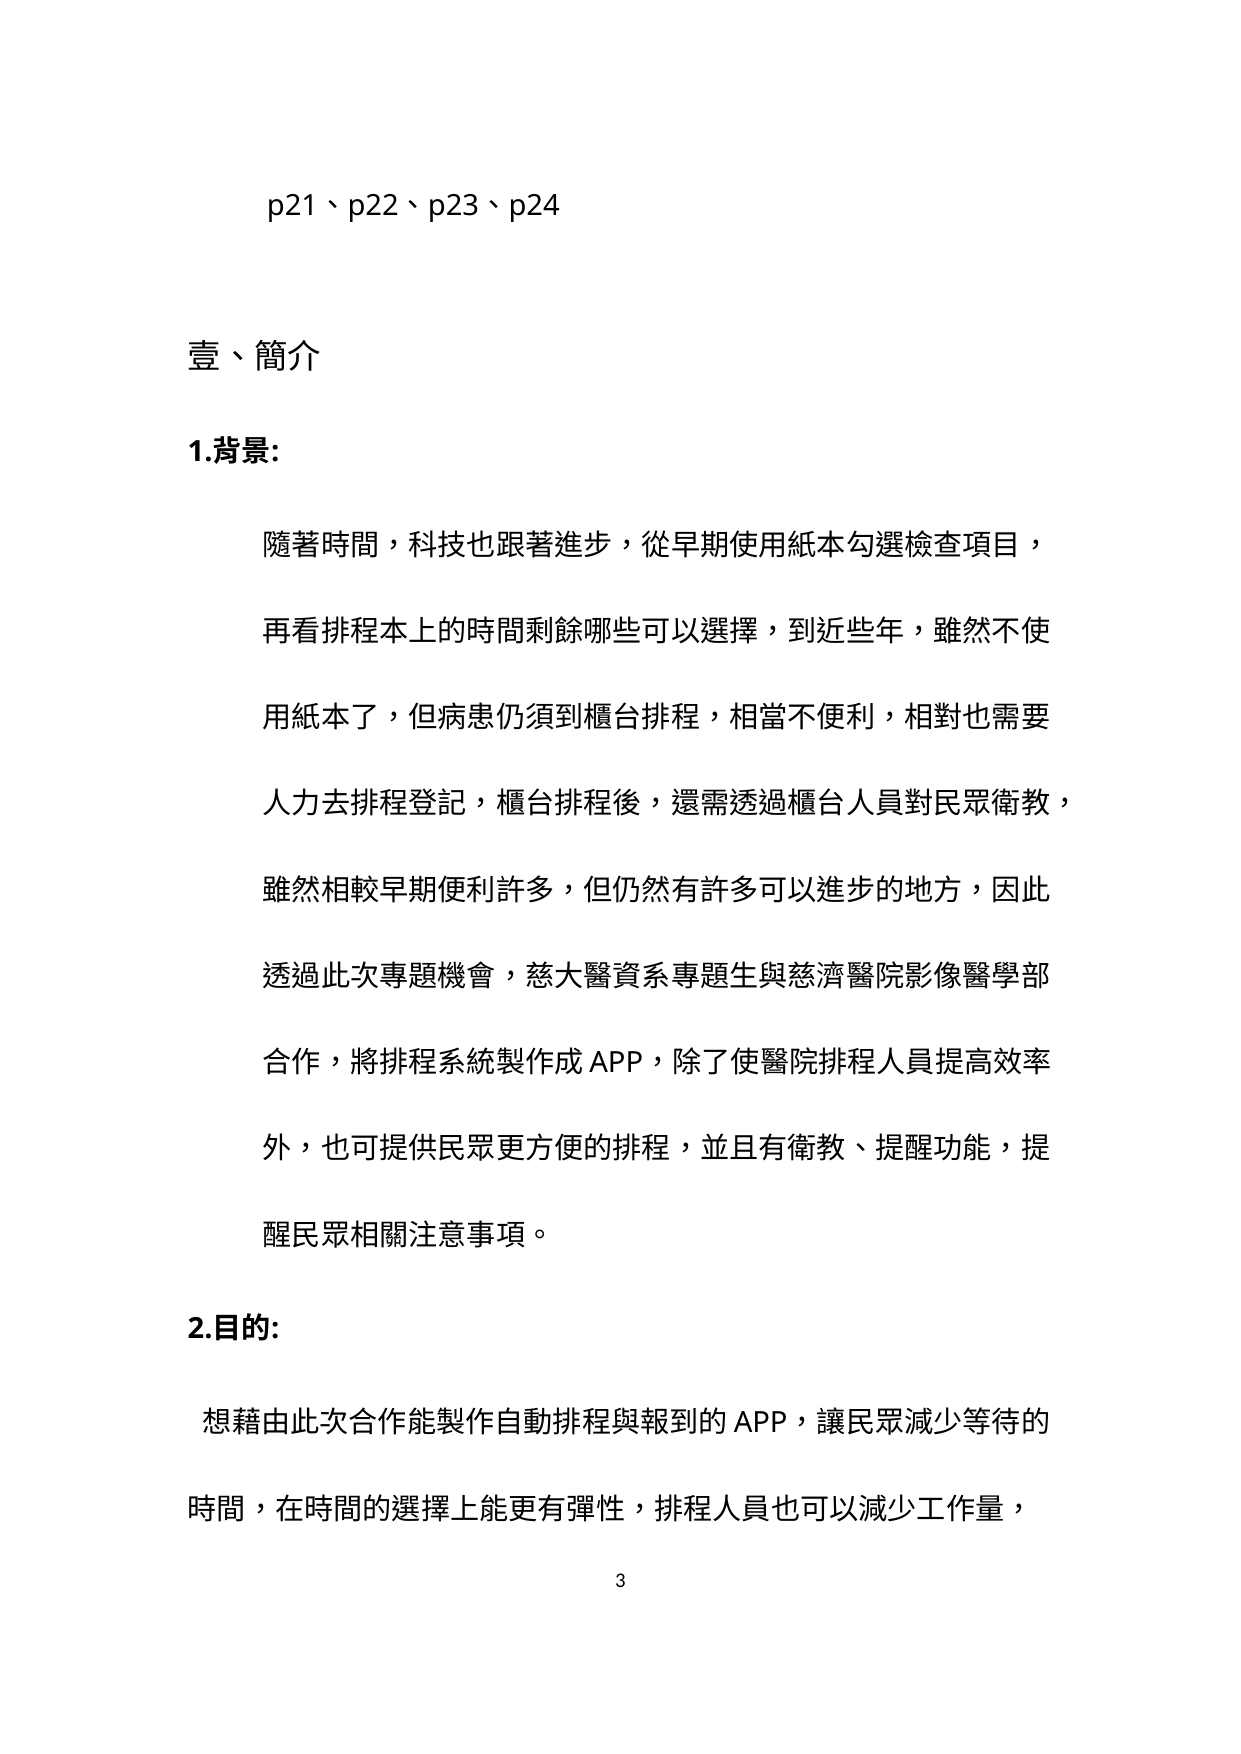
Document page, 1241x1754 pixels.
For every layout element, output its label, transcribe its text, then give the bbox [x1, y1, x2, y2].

text 隨著時間，科技也跟著進步，從早期使用紙本勾選檢查項目，再看排程本上的時間剩餘哪些可以選擇，到近些年，雖然不使用紙本了，但病患仍須到櫃台排程，相當不便利，相對也需要人力去排程登記，櫃台排程後，還需透過櫃台人員對民眾衛教，雖然相較早期便利許多，但仍然有許多可以進步的地方，因此透過此次專題機會，慈大醫資系專題生與慈濟醫院影像醫學部合作，將排程系統製作成APP，除了使醫院排程人員提高效率外，也可提供民眾更方便的排程，並且有衛教、提醒功能，提醒民眾相關注意事項。 [262, 505, 1053, 1270]
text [267, 165, 1053, 240]
text 壹、簡介 [187, 316, 1053, 391]
text 2.目的: [187, 1289, 1053, 1364]
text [187, 1383, 1053, 1544]
text 1.背景: [187, 411, 1053, 486]
